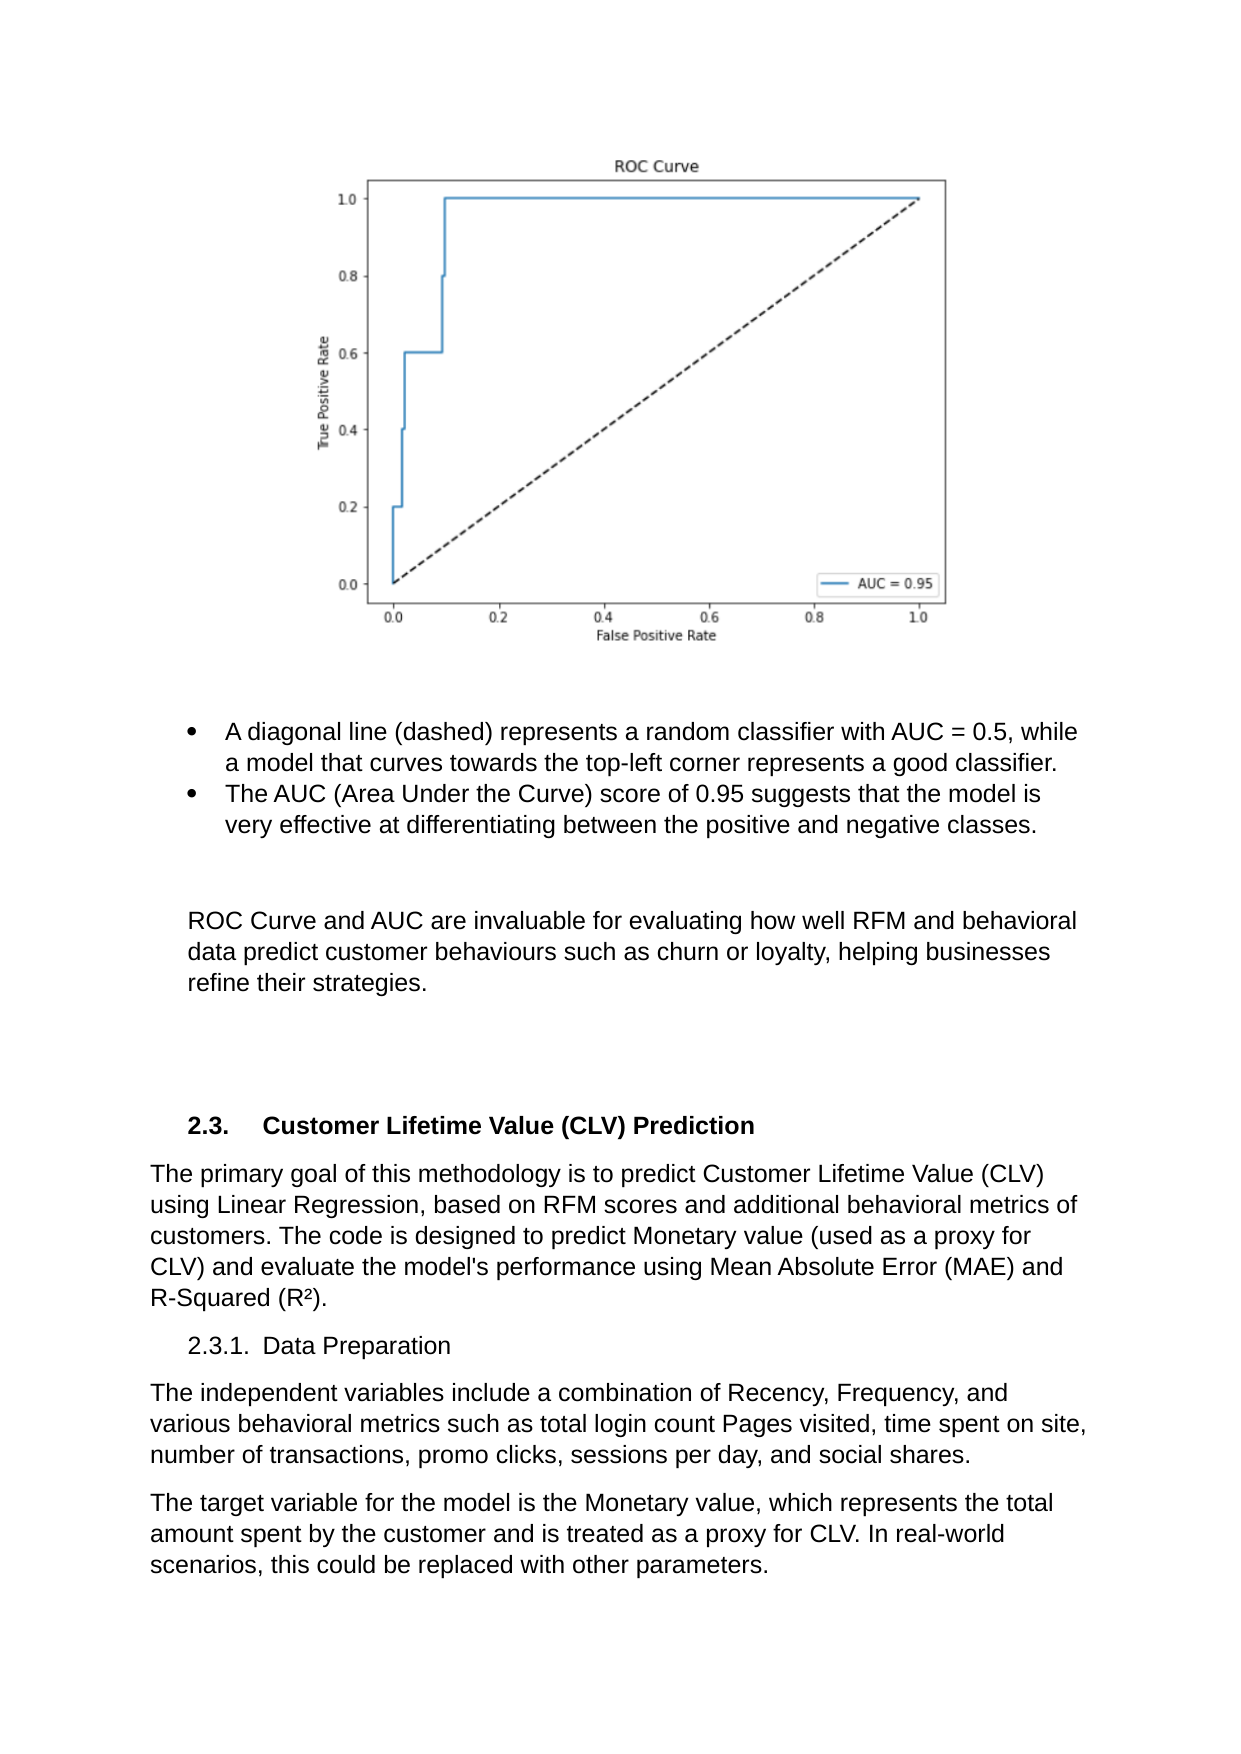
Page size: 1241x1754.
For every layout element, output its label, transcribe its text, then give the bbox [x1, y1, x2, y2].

list A diagonal line (dashed) represents a random classifier with AUC = 0.5, while a model that curves towards the top-left corner represents a good classifier. [187, 717, 1090, 777]
list Customer Lifetime Value (CLV) Prediction [187, 1111, 1090, 1140]
text The independent variables include a combination of Recency, Frequency, and various behavioral metrics such as total login count Pages visited, time spent on site, number of transactions, promo clicks, sessions per day, and social shares. [150, 1378, 1090, 1469]
text The primary goal of this methodology is to predict Customer Lifetime Value (CLV) using Linear Regression, based on RFM scores and additional behavioral metrics of customers. The code is designed to predict Monetary value (used as a proxy for CLV) and evaluate the model's performance using Mean Absolute Error (MAE) and R-Squared (R²). [150, 1159, 1090, 1312]
list Data Preparation [187, 1331, 1090, 1359]
picture [305, 150, 973, 651]
text ROC Curve and AUC are invaluable for evaluating how well RFM and behavioral data predict customer behaviours such as churn or loyalty, helping businesses refine their strategies. [187, 906, 1090, 997]
list The AUC (Area Under the Curve) score of 0.95 suggests that the model is very effective at differentiating between the positive and negative classes. [187, 779, 1090, 839]
text The target variable for the model is the Monetary value, which represents the total amount spent by the customer and is treated as a proxy for CLV. In real-world scenarios, this could be replaced with other parameters. [150, 1488, 1090, 1579]
